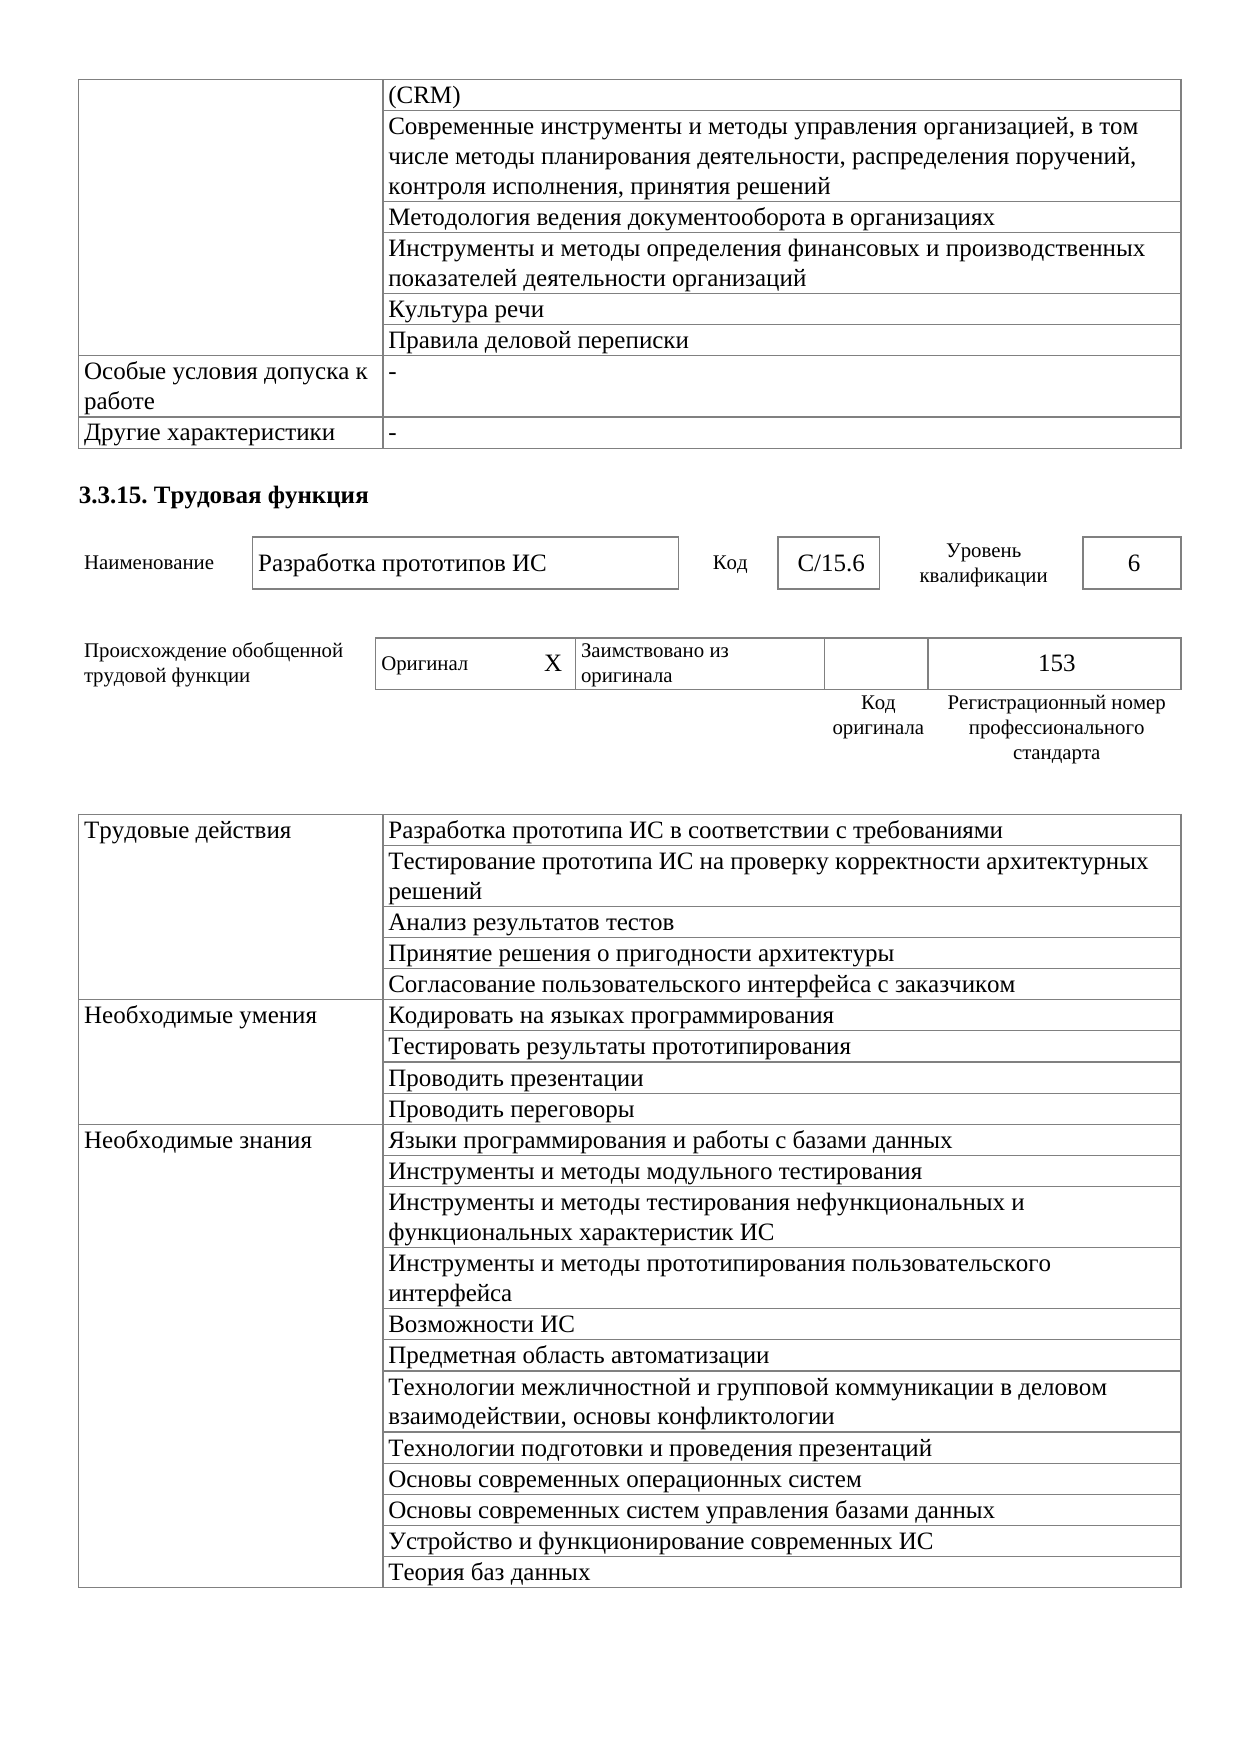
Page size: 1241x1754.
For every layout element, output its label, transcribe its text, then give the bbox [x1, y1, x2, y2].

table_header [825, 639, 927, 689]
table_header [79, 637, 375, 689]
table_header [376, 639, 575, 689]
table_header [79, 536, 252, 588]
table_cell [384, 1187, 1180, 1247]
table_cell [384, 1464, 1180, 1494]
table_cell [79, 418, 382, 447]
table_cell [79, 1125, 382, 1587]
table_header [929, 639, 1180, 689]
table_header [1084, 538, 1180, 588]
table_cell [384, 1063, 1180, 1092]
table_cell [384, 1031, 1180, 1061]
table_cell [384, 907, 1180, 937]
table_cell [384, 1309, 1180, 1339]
title 3.3.15. Трудовая функция [79, 480, 1180, 509]
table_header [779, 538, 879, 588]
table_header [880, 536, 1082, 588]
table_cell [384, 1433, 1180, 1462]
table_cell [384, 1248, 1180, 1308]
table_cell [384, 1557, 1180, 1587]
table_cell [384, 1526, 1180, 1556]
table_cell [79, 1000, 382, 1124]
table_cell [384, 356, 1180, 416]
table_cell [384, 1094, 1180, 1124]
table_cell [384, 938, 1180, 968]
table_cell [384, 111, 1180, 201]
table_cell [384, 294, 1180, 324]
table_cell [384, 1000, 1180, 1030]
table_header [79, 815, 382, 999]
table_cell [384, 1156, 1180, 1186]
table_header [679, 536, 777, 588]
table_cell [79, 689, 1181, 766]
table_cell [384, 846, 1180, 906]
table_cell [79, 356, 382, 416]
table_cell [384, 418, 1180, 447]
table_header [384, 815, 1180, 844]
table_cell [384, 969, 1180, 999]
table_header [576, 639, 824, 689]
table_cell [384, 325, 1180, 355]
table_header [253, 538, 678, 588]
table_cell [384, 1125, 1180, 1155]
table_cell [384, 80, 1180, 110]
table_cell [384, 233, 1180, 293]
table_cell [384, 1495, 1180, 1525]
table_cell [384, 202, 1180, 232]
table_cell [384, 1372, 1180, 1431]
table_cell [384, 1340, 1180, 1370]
